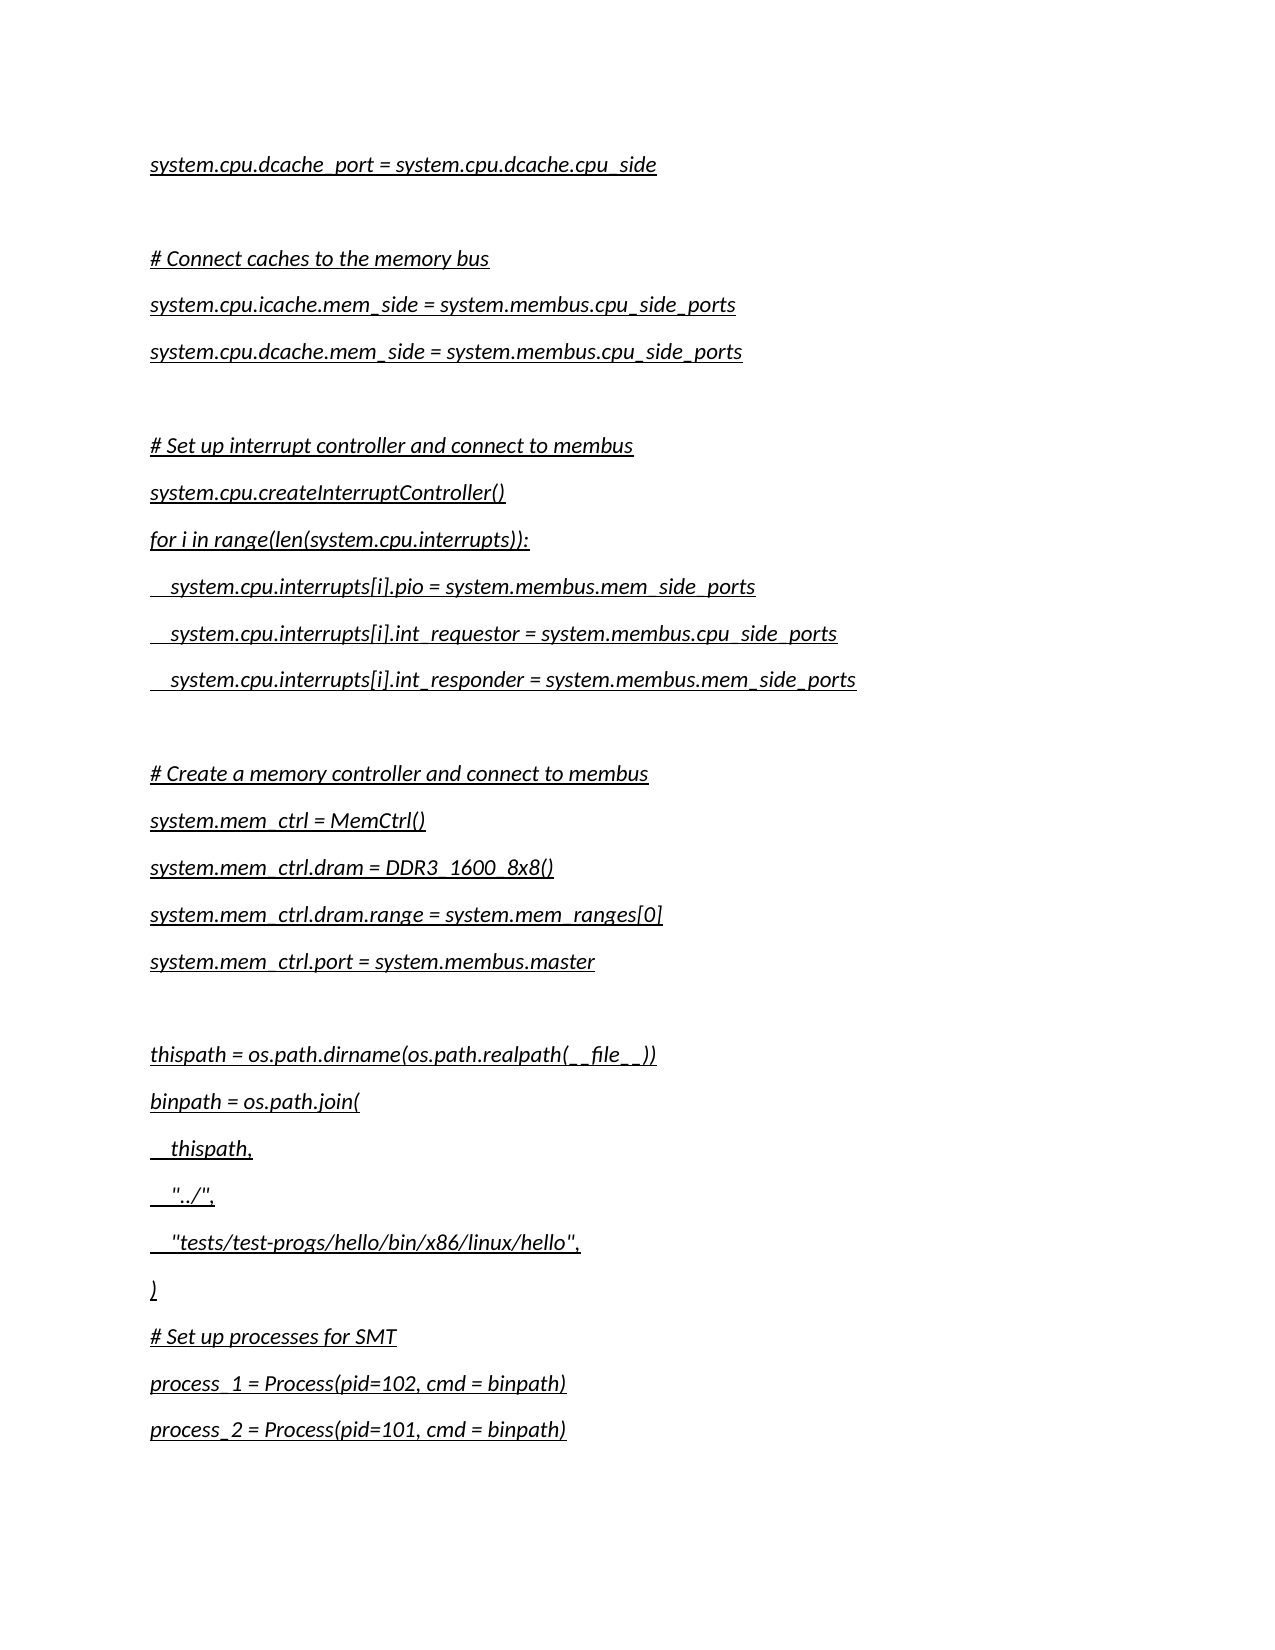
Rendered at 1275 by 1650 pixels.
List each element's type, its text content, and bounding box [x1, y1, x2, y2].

text system.mem_ctrl = MemCtrl() [150, 806, 1125, 834]
text for i in range(len(system.cpu.interrupts)): [150, 525, 1125, 553]
text system.cpu.interrupts[i].pio = system.membus.mem_side_ports [150, 572, 1125, 600]
text system.cpu.dcache.mem_side = system.membus.cpu_side_ports [150, 337, 1125, 366]
text process_2 = Process(pid=101, cmd = binpath) [150, 1416, 1125, 1444]
text # Connect caches to the memory bus [150, 244, 1125, 272]
text system.cpu.interrupts[i].int_responder = system.membus.mem_side_ports [150, 666, 1125, 694]
text "../", [150, 1181, 1125, 1209]
text system.mem_ctrl.port = system.membus.master [150, 947, 1125, 975]
text process_1 = Process(pid=102, cmd = binpath) [150, 1369, 1125, 1397]
text binpath = os.path.join( [150, 1087, 1125, 1116]
text system.mem_ctrl.dram.range = system.mem_ranges[0] [150, 900, 1125, 928]
text ) [150, 1275, 1125, 1303]
text system.mem_ctrl.dram = DDR3_1600_8x8() [150, 853, 1125, 881]
text thispath, [150, 1134, 1125, 1162]
text # Set up processes for SMT [150, 1322, 1125, 1350]
text system.cpu.interrupts[i].int_requestor = system.membus.cpu_side_ports [150, 619, 1125, 647]
text # Set up interrupt controller and connect to membus [150, 431, 1125, 459]
text system.cpu.createInterruptController() [150, 478, 1125, 506]
text "tests/test-progs/hello/bin/x86/linux/hello", [150, 1228, 1125, 1256]
text system.cpu.icache.mem_side = system.membus.cpu_side_ports [150, 291, 1125, 319]
text system.cpu.dcache_port = system.cpu.dcache.cpu_side [150, 150, 1125, 178]
text thispath = os.path.dirname(os.path.realpath(__file__)) [150, 1041, 1125, 1069]
text # Create a memory controller and connect to membus [150, 759, 1125, 787]
